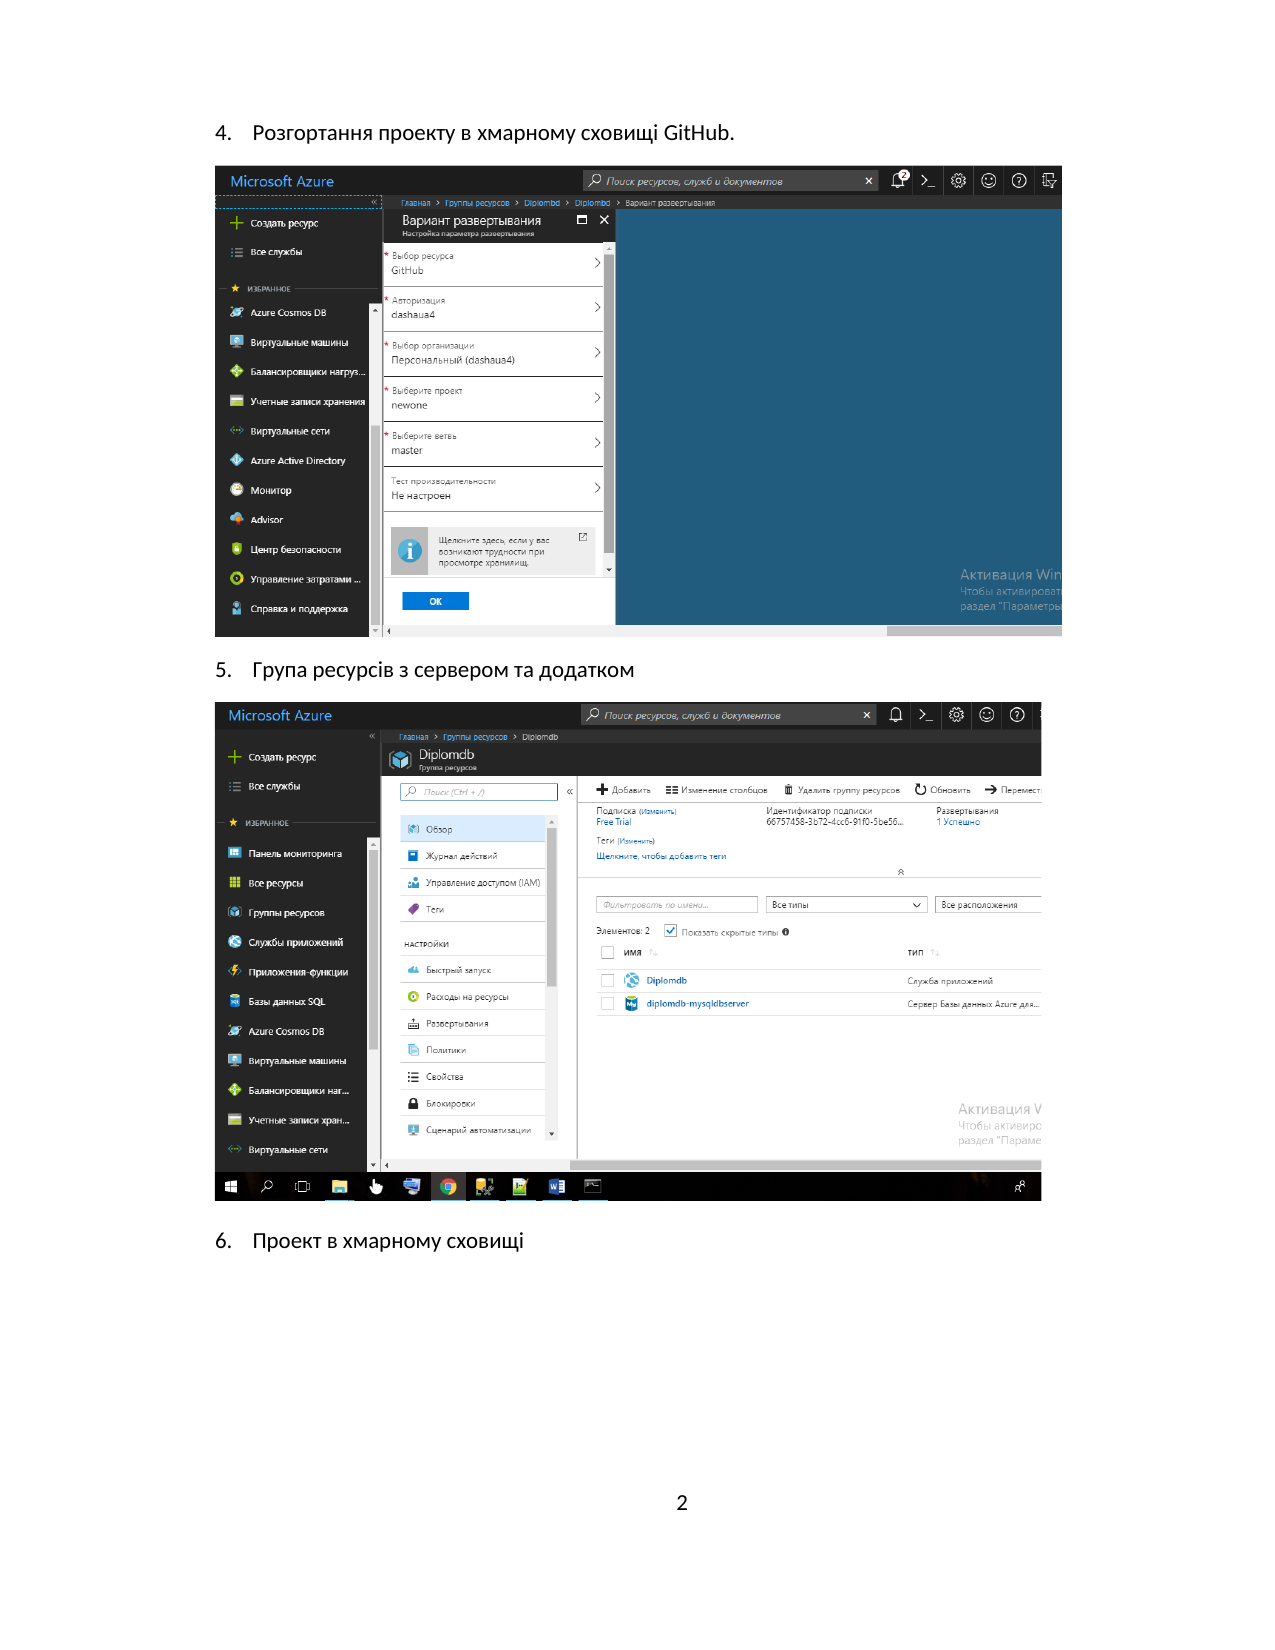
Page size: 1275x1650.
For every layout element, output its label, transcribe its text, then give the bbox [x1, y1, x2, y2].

list Група ресурсів з сервером та додатком [215, 656, 1186, 684]
list Проект в хмарному сховищі [215, 1227, 1186, 1254]
list Розгортання проекту в хмарному сховищі GitHub. [215, 118, 1186, 146]
picture [217, 197, 380, 207]
picture [215, 165, 1062, 637]
picture [214, 702, 1042, 1201]
